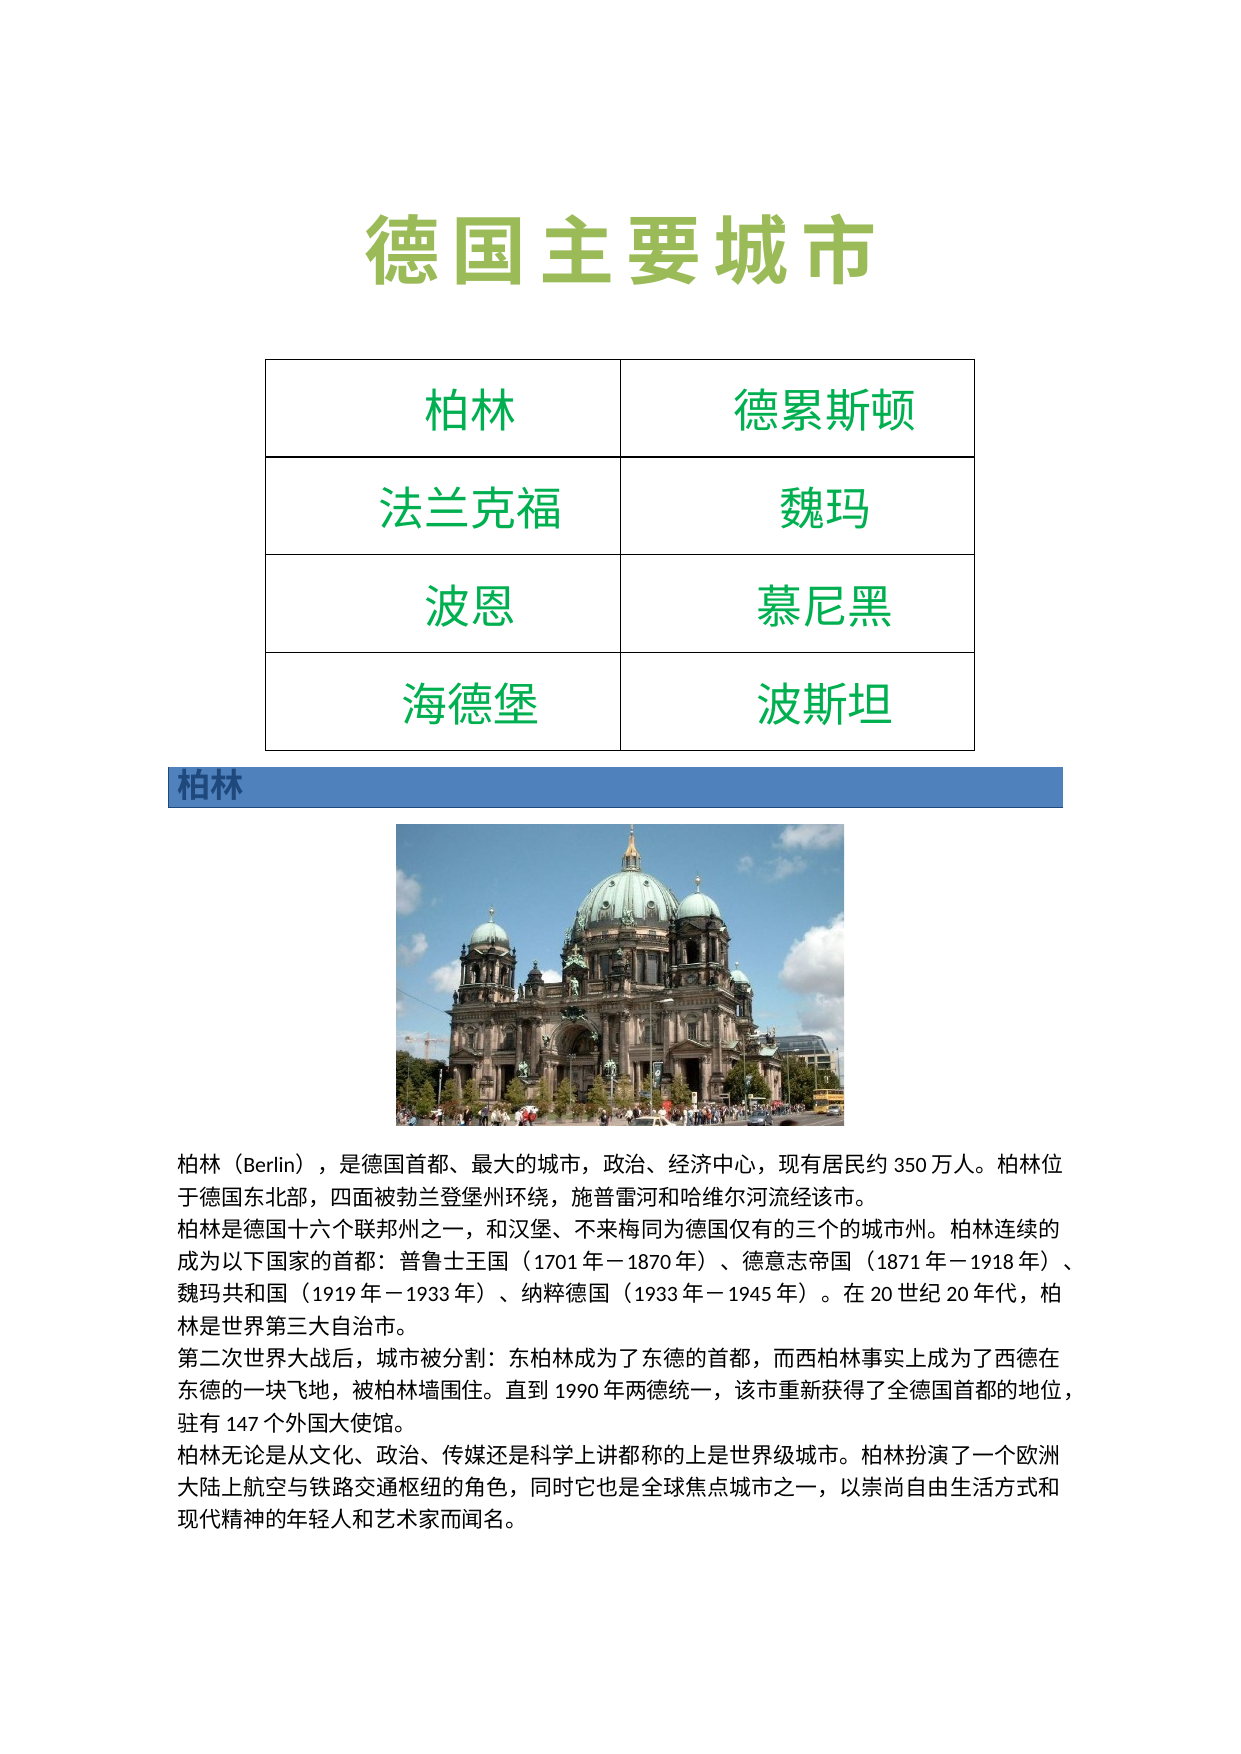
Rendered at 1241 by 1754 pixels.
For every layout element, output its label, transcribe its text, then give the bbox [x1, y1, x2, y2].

text 德国主要城市 [177, 181, 1063, 310]
picture [396, 824, 845, 1126]
table_header 柏林 [266, 360, 620, 456]
text 柏林是德国十六个联邦州之一，和汉堡、不来梅同为德国仅有的三个的城市州。柏林连续的成为以下国家的首都：普鲁士王国（1701年－1870年）、德意志帝国（1871年－1918年）、魏玛共和国（1919年－1933年）、纳粹德国（1933年－1945年）。在20世纪20年代，柏林是世界第三大自治市。 [177, 1212, 1063, 1341]
table_header 德累斯顿 [621, 360, 974, 456]
table_cell 波斯坦 [621, 653, 974, 750]
text 柏林 [169, 767, 1063, 807]
text 柏林无论是从文化、政治、传媒还是科学上讲都称的上是世界级城市。柏林扮演了一个欧洲大陆上航空与铁路交通枢纽的角色，同时它也是全球焦点城市之一，以崇尚自由生活方式和现代精神的年轻人和艺术家而闻名。 [177, 1438, 1063, 1534]
table_cell 波恩 [266, 555, 620, 652]
table_cell 海德堡 [266, 653, 620, 750]
text 柏林（Berlin），是德国首都、最大的城市，政治、经济中心，现有居民约350万人。柏林位于德国东北部，四面被勃兰登堡州环绕，施普雷河和哈维尔河流经该市。 [177, 1147, 1063, 1212]
table_cell 慕尼黑 [621, 555, 974, 652]
table_cell 法兰克福 [266, 458, 620, 554]
table_cell 魏玛 [621, 458, 974, 554]
text 第二次世界大战后，城市被分割：东柏林成为了东德的首都，而西柏林事实上成为了西德在东德的一块飞地，被柏林墙围住。直到1990年两德统一，该市重新获得了全德国首都的地位，驻有147个外国大使馆。 [177, 1341, 1063, 1438]
